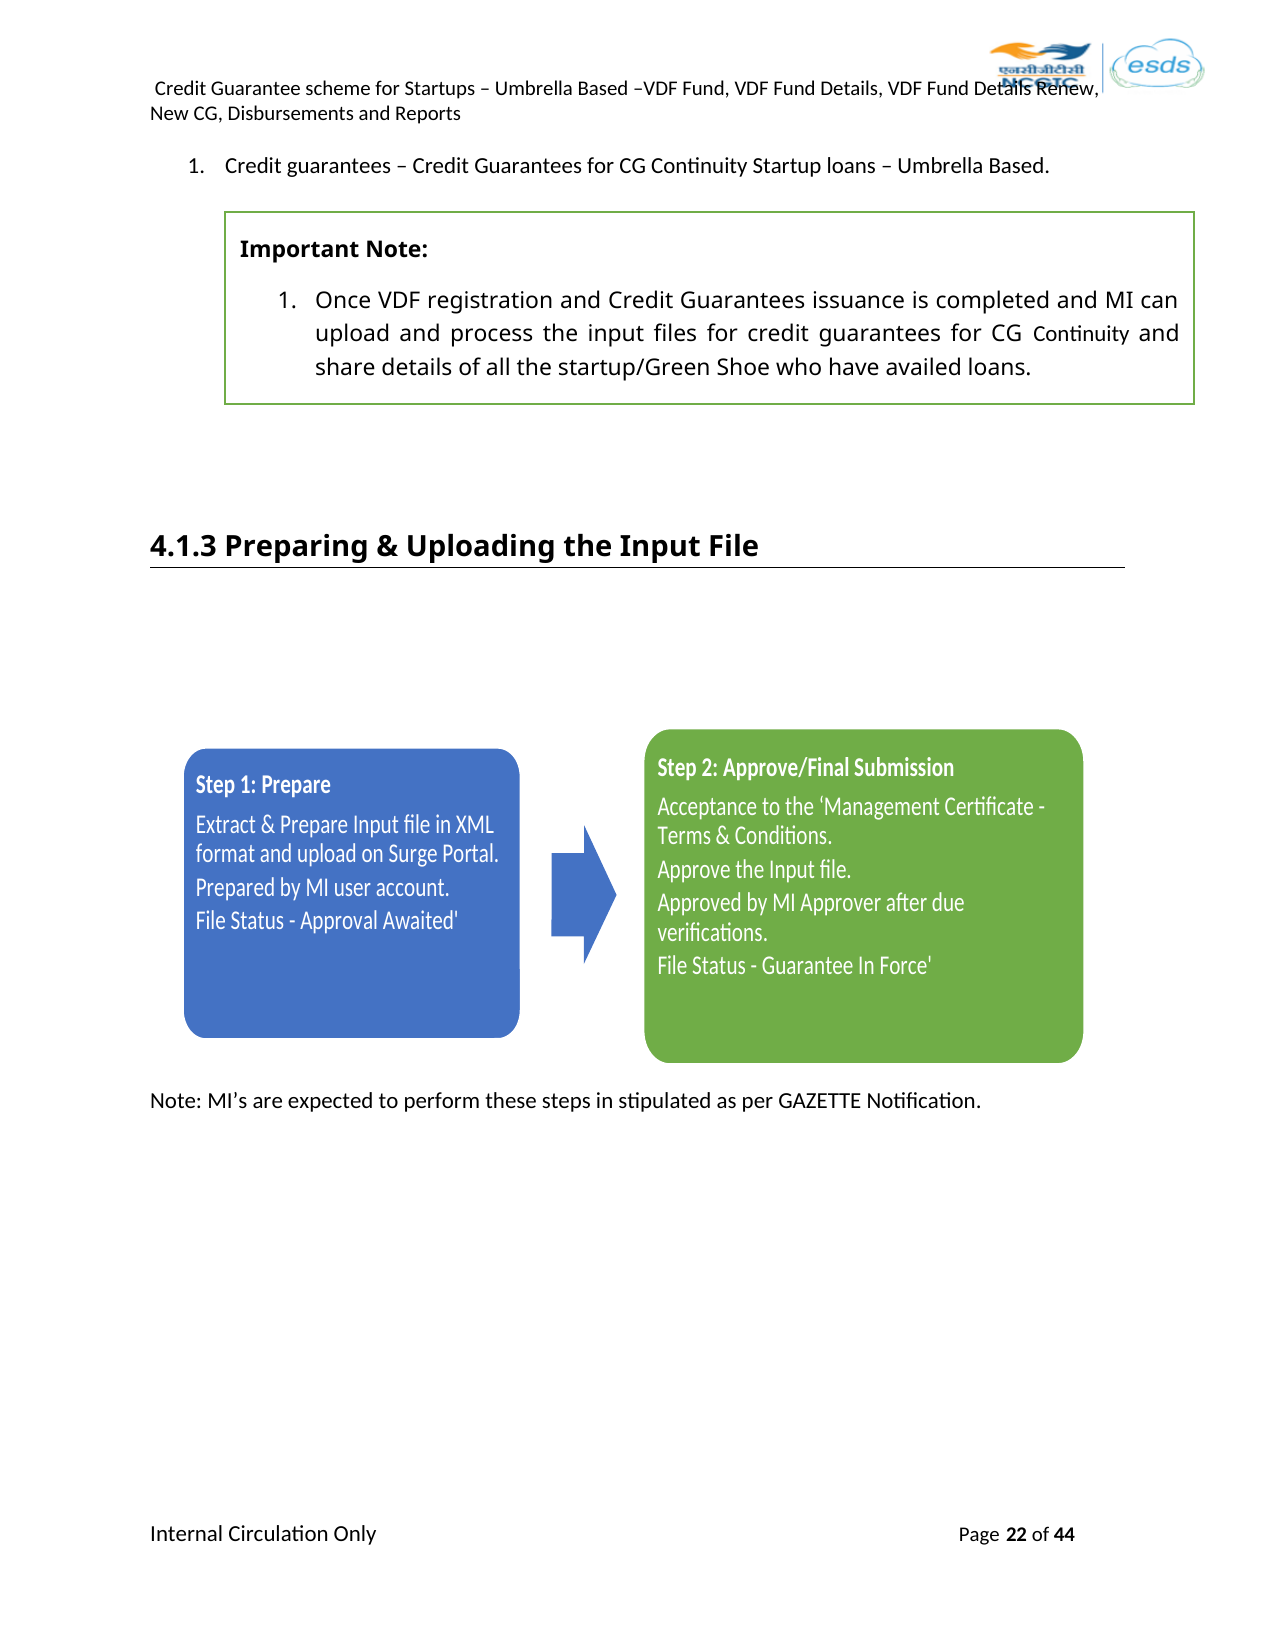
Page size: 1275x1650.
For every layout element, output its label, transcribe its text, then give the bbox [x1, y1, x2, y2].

text Note: MI’s are expected to perform these steps in stipulated as per GAZETTE Notification. [150, 1087, 1125, 1115]
subtitle 4.1.3 Preparing & Uploading the Input File [150, 525, 1125, 567]
picture [983, 29, 1213, 103]
list Credit guarantees – Credit Guarantees for CG Continuity Startup loans – Umbrella Based. [187, 151, 1125, 179]
